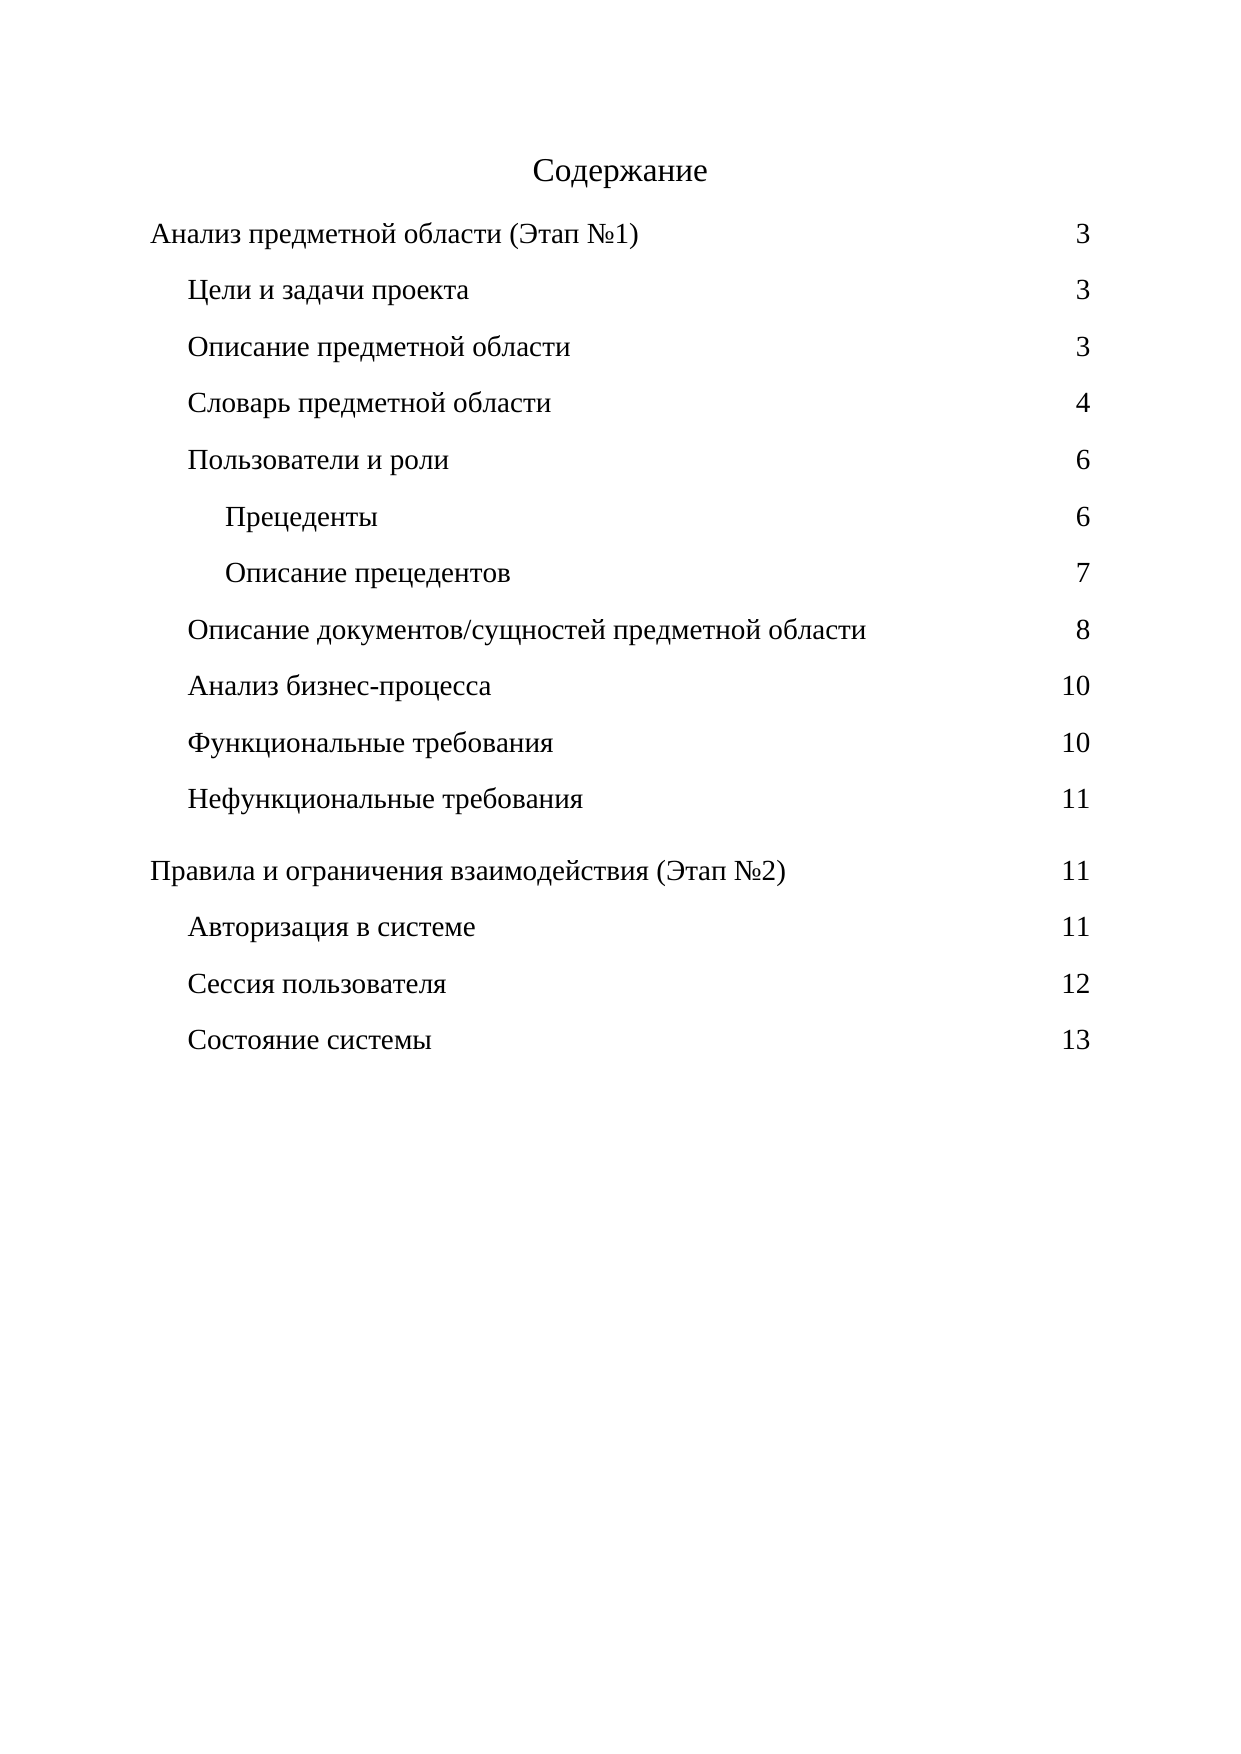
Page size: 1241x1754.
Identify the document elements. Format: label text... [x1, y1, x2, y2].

text Содержание [150, 150, 1090, 188]
